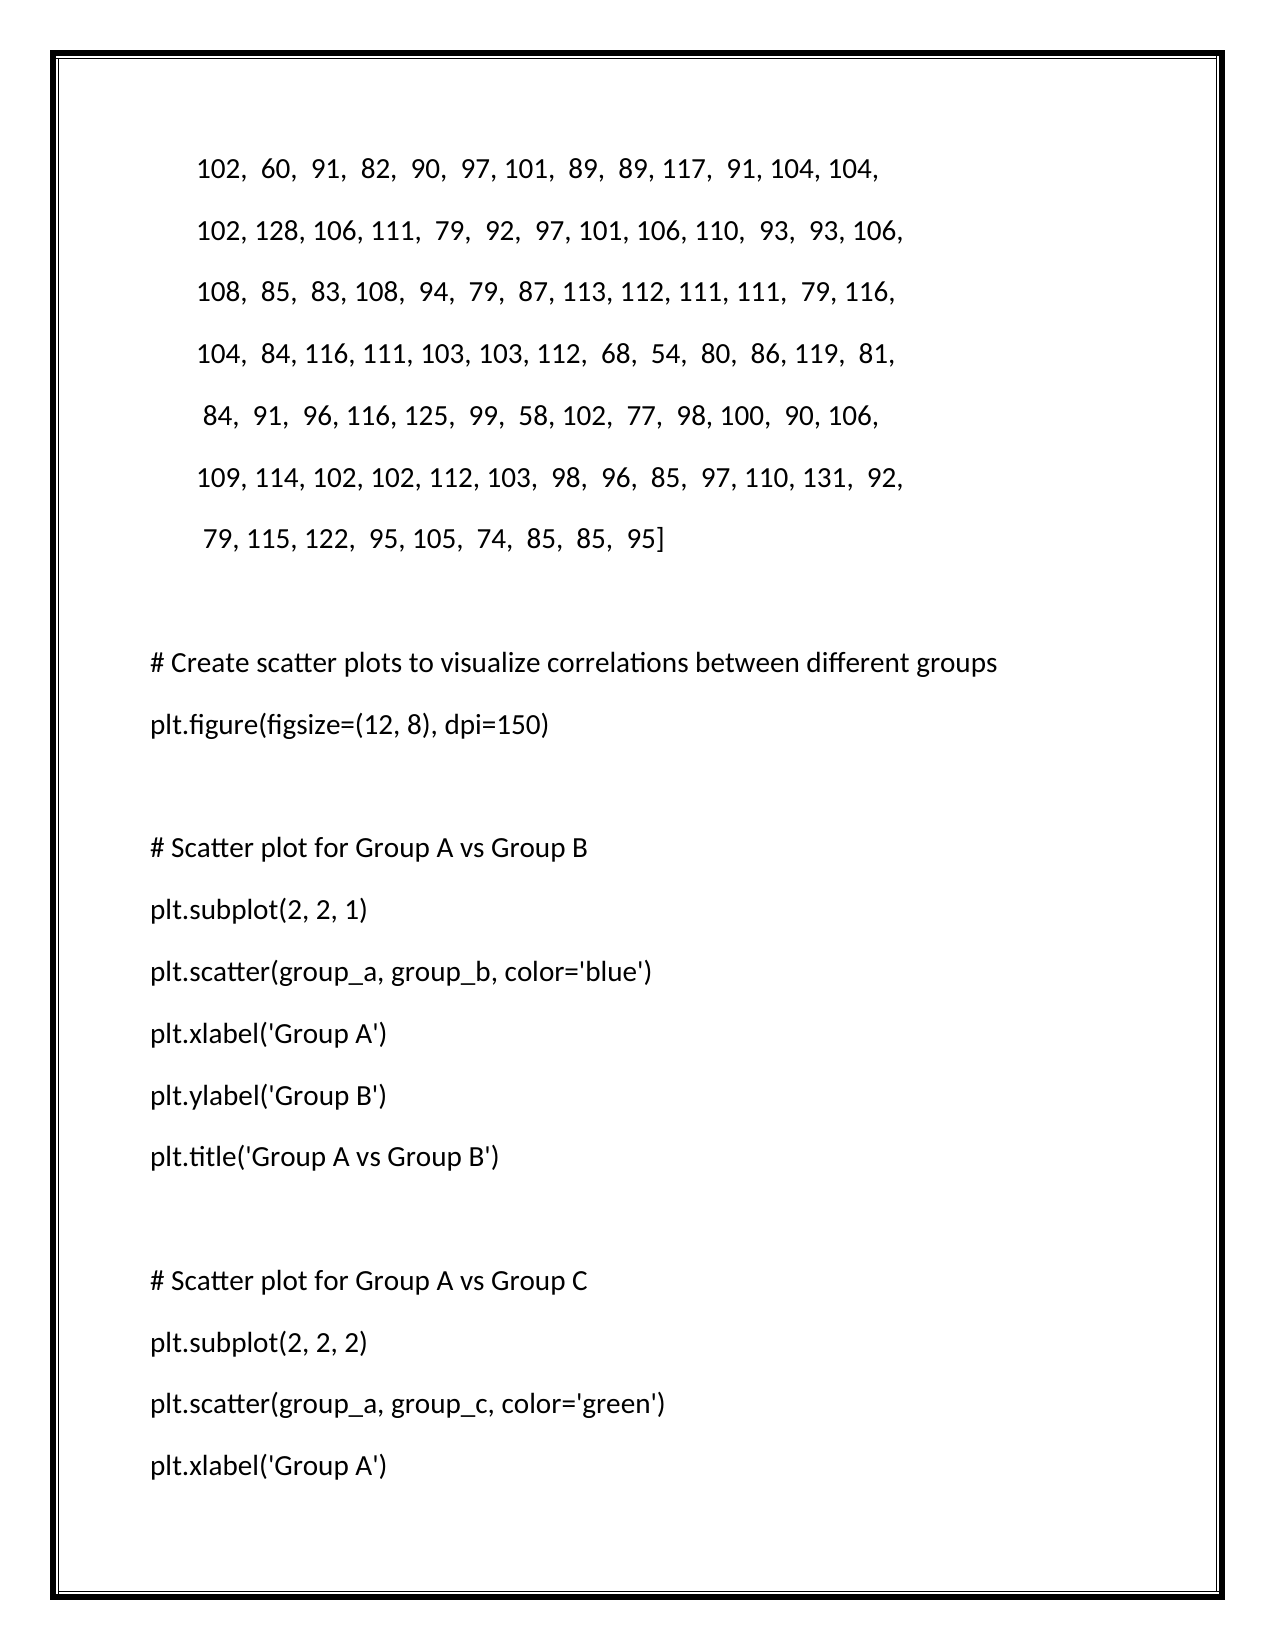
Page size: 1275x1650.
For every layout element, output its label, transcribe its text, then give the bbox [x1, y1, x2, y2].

text plt.subplot(2, 2, 2) [150, 1324, 1125, 1359]
text 108, 85, 83, 108, 94, 79, 87, 113, 112, 111, 111, 79, 116, [150, 273, 1125, 309]
text 104, 84, 116, 111, 103, 103, 112, 68, 54, 80, 86, 119, 81, [150, 335, 1125, 371]
text plt.xlabel('Group A') [150, 1447, 1125, 1483]
text plt.subplot(2, 2, 1) [150, 891, 1125, 927]
text # Create scatter plots to visualize correlations between different groups [150, 644, 1125, 680]
text 109, 114, 102, 102, 112, 103, 98, 96, 85, 97, 110, 131, 92, [150, 459, 1125, 494]
text # Scatter plot for Group A vs Group C [150, 1262, 1125, 1297]
text 84, 91, 96, 116, 125, 99, 58, 102, 77, 98, 100, 90, 106, [150, 397, 1125, 433]
text 102, 128, 106, 111, 79, 92, 97, 101, 106, 110, 93, 93, 106, [150, 212, 1125, 247]
text 79, 115, 122, 95, 105, 74, 85, 85, 95] [150, 521, 1125, 556]
text plt.scatter(group_a, group_c, color='green') [150, 1385, 1125, 1421]
text plt.ylabel('Group B') [150, 1077, 1125, 1112]
text 102, 60, 91, 82, 90, 97, 101, 89, 89, 117, 91, 104, 104, [150, 150, 1125, 186]
text plt.figure(figsize=(12, 8), dpi=150) [150, 706, 1125, 742]
text plt.scatter(group_a, group_b, color='blue') [150, 953, 1125, 989]
text plt.xlabel('Group A') [150, 1015, 1125, 1050]
text plt.title('Group A vs Group B') [150, 1138, 1125, 1174]
text # Scatter plot for Group A vs Group B [150, 829, 1125, 865]
